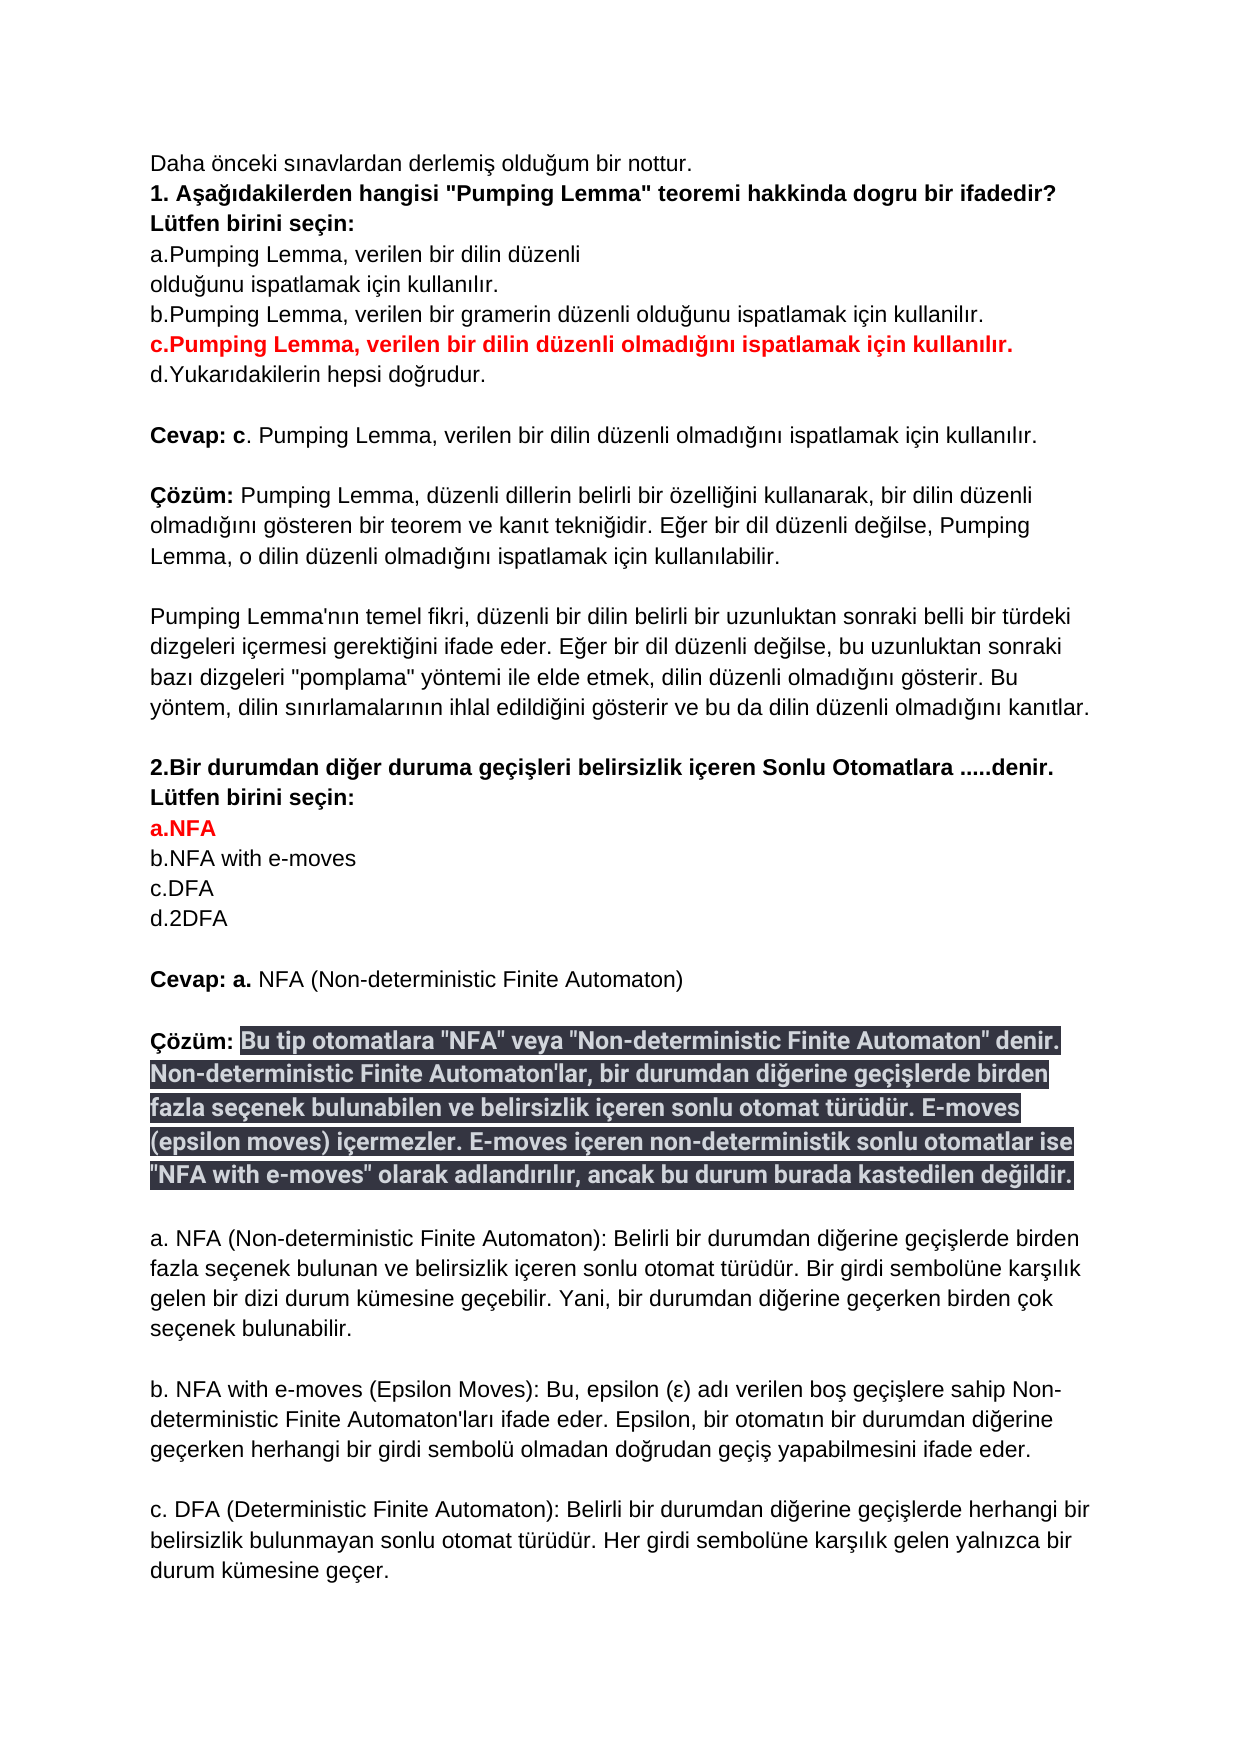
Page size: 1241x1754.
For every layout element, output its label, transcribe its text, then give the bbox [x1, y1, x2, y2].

text Çözüm: Bu tip otomatlara "NFA" veya "Non-deterministic Finite Automaton" denir. Non-deterministic Finite Automaton'lar, bir durumdan diğerine geçişlerde birden fazla seçenek bulunabilen ve belirsizlik içeren sonlu otomat türüdür. E-moves (epsilon moves) içermezler. E-moves içeren non-deterministik sonlu otomatlar ise "NFA with e-moves" olarak adlandırılır, ancak bu durum burada kastedilen değildir. [150, 1026, 1090, 1190]
text c.Pumping Lemma, verilen bir dilin düzenli olmadığını ispatlamak için kullanılır. [150, 331, 1090, 358]
text c.DFA [150, 875, 1090, 901]
text Daha önceki sınavlardan derlemiş olduğum bir nottur. 1. Aşağıdakilerden hangisi "Pumping Lemma" teoremi hakkinda dogru bir ifadedir? [150, 150, 1090, 207]
text Lütfen birini seçin: [150, 784, 1090, 811]
text Lütfen birini seçin: [150, 210, 1090, 237]
text b.NFA with e-moves [150, 845, 1090, 871]
text b. NFA with e-moves (Epsilon Moves): Bu, epsilon (ε) adı verilen boş geçişlere sahip Non-deterministic Finite Automaton'ları ifade eder. Epsilon, bir otomatın bir durumdan diğerine geçerken herhangi bir girdi sembolü olmadan doğrudan geçiş yapabilmesini ifade eder. [150, 1376, 1090, 1462]
text olduğunu ispatlamak için kullanılır. [150, 271, 1090, 297]
text a.NFA [150, 814, 1090, 841]
text b.Pumping Lemma, verilen bir gramerin düzenli olduğunu ispatlamak için kullanilır. [150, 301, 1090, 327]
text Cevap: a. NFA (Non-deterministic Finite Automaton) [150, 966, 1090, 992]
text 2.Bir durumdan diğer duruma geçişleri belirsizlik içeren Sonlu Otomatlara .....denir. [150, 724, 1090, 781]
text a.Pumping Lemma, verilen bir dilin düzenli [150, 241, 1090, 267]
text a. NFA (Non-deterministic Finite Automaton): Belirli bir durumdan diğerine geçişlerde birden fazla seçenek bulunan ve belirsizlik içeren sonlu otomat türüdür. Bir girdi sembolüne karşılık gelen bir dizi durum kümesine geçebilir. Yani, bir durumdan diğerine geçerken birden çok seçenek bulunabilir. [150, 1224, 1090, 1341]
text c. DFA (Deterministic Finite Automaton): Belirli bir durumdan diğerine geçişlerde herhangi bir belirsizlik bulunmayan sonlu otomat türüdür. Her girdi sembolüne karşılık gelen yalnızca bir durum kümesine geçer. [150, 1496, 1090, 1583]
text d.Yukarıdakilerin hepsi doğrudur. [150, 361, 1090, 388]
text d.2DFA [150, 905, 1090, 932]
text Cevap: c. Pumping Lemma, verilen bir dilin düzenli olmadığını ispatlamak için kullanılır. Çözüm: Pumping Lemma, düzenli dillerin belirli bir özelliğini kullanarak, bir dilin düzenli olmadığını gösteren bir teorem ve kanıt tekniğidir. Eğer bir dil düzenli değilse, Pumping Lemma, o dilin düzenli olmadığını ispatlamak için kullanılabilir. [150, 392, 1090, 569]
text Pumping Lemma'nın temel fikri, düzenli bir dilin belirli bir uzunluktan sonraki belli bir türdeki dizgeleri içermesi gerektiğini ifade eder. Eğer bir dil düzenli değilse, bu uzunluktan sonraki bazı dizgeleri "pomplama" yöntemi ile elde etmek, dilin düzenli olmadığını gösterir. Bu yöntem, dilin sınırlamalarının ihlal edildiğini gösterir ve bu da dilin düzenli olmadığını kanıtlar. [150, 603, 1090, 720]
